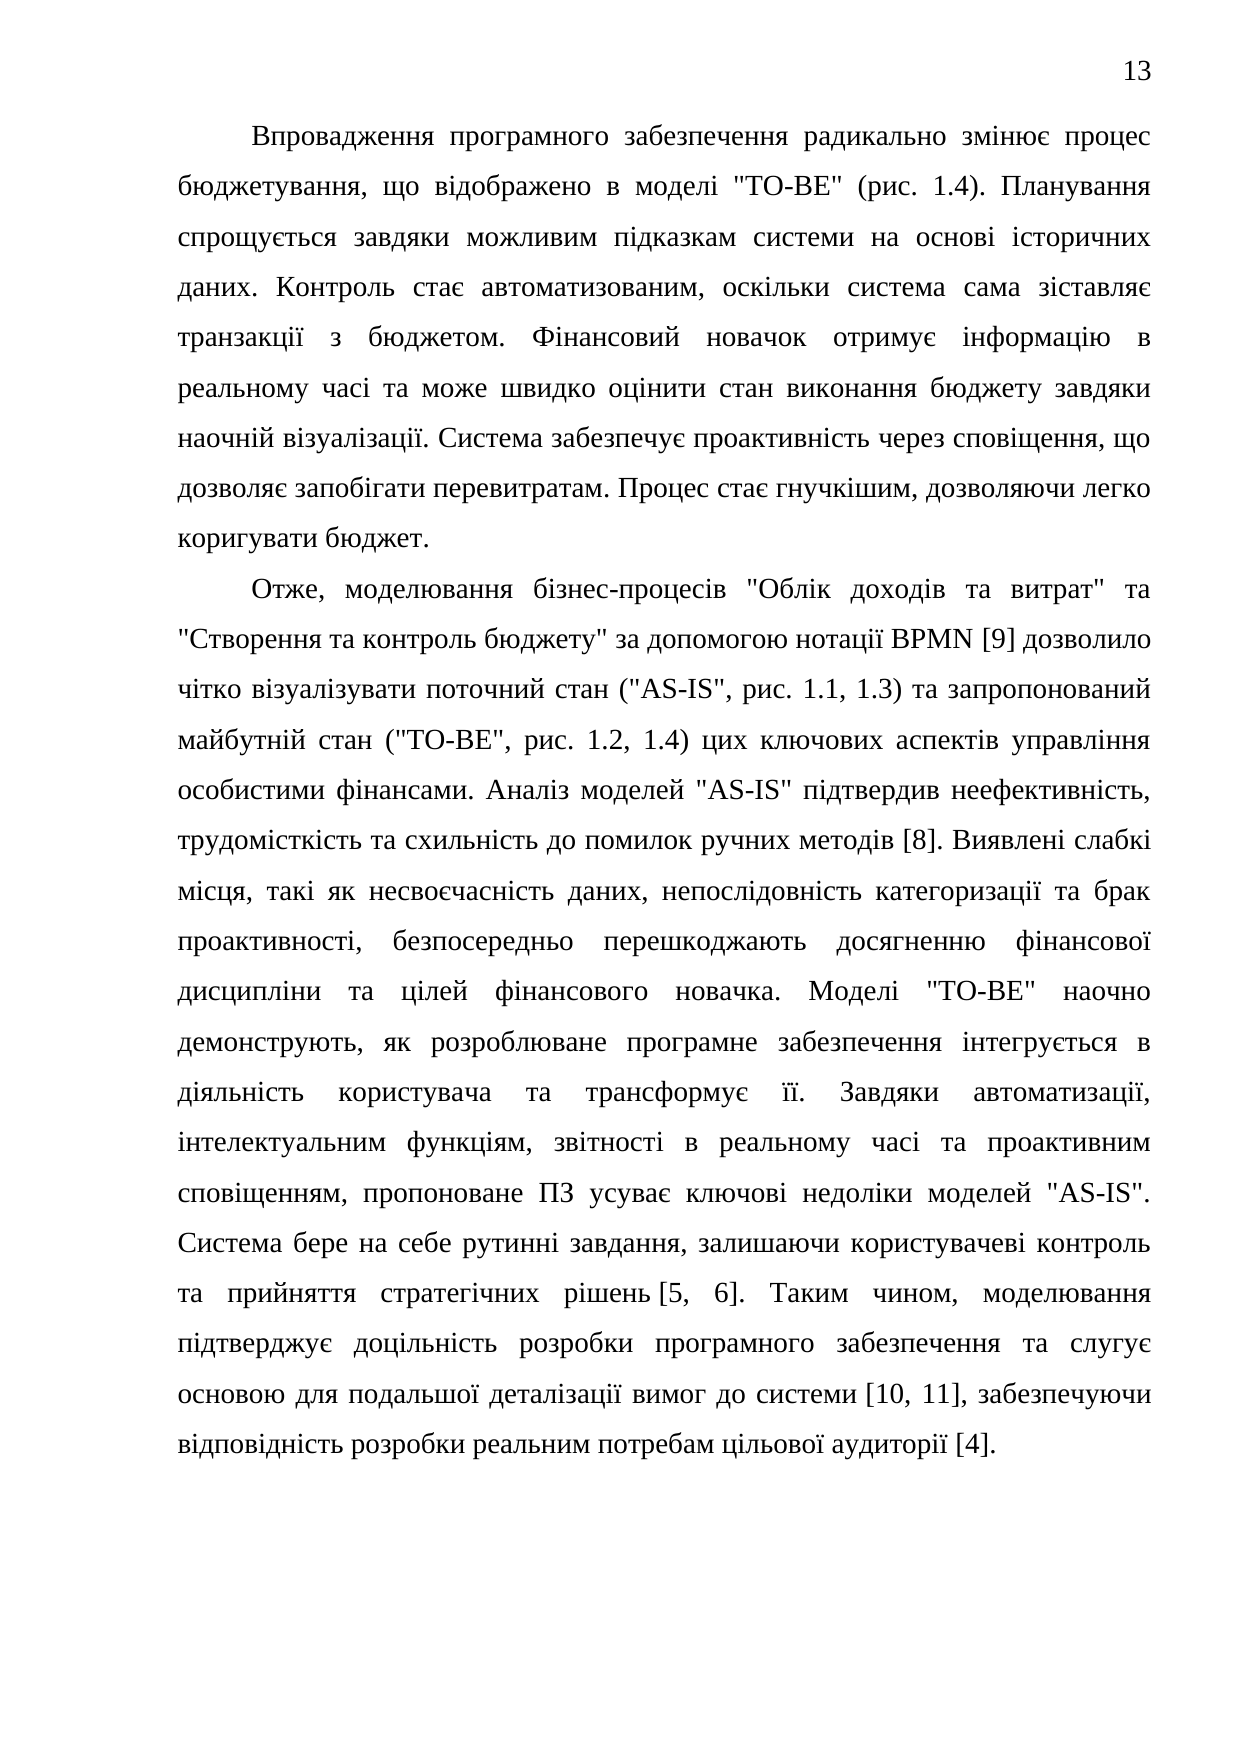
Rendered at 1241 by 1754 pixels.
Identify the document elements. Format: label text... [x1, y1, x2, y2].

text Отже, моделювання бізнес-процесів "Облік доходів та витрат" та "Створення та контроль бюджету" за допомогою нотації BPMN [9] дозволило чітко візуалізувати поточний стан ("AS-IS", рис. 1.1, 1.3) та запропонований майбутній стан ("TO-BE", рис. 1.2, 1.4) цих ключових аспектів управління особистими фінансами. Аналіз моделей "AS-IS" підтвердив неефективність, трудомісткість та схильність до помилок ручних методів [8]. Виявлені слабкі місця, такі як несвоєчасність даних, непослідовність категоризації та брак проактивності, безпосередньо перешкоджають досягненню фінансової дисципліни та цілей фінансового новачка. Моделі "TO-BE" наочно демонструють, як розроблюване програмне забезпечення інтегрується в діяльність користувача та трансформує її. Завдяки автоматизації, інтелектуальним функціям, звітності в реальному часі та проактивним сповіщенням, пропоноване ПЗ усуває ключові недоліки моделей "AS-IS". Система бере на себе рутинні завдання, залишаючи користувачеві контроль та прийняття стратегічних рішень [5, 6]. Таким чином, моделювання підтверджує доцільність розробки програмного забезпечення та слугує основою для подальшої деталізації вимог до системи [10, 11], забезпечуючи відповідність розробки реальним потребам цільової аудиторії [4]. [177, 571, 1152, 1460]
text Впровадження програмного забезпечення радикально змінює процес бюджетування, що відображено в моделі "TO-BE" (рис. 1.4). Планування спрощується завдяки можливим підказкам системи на основі історичних даних. Контроль стає автоматизованим, оскільки система сама зіставляє транзакції з бюджетом. Фінансовий новачок отримує інформацію в реальному часі та може швидко оцінити стан виконання бюджету завдяки наочній візуалізації. Система забезпечує проактивність через сповіщення, що дозволяє запобігати перевитратам. Процес стає гнучкішим, дозволяючи легко коригувати бюджет. [177, 118, 1152, 554]
